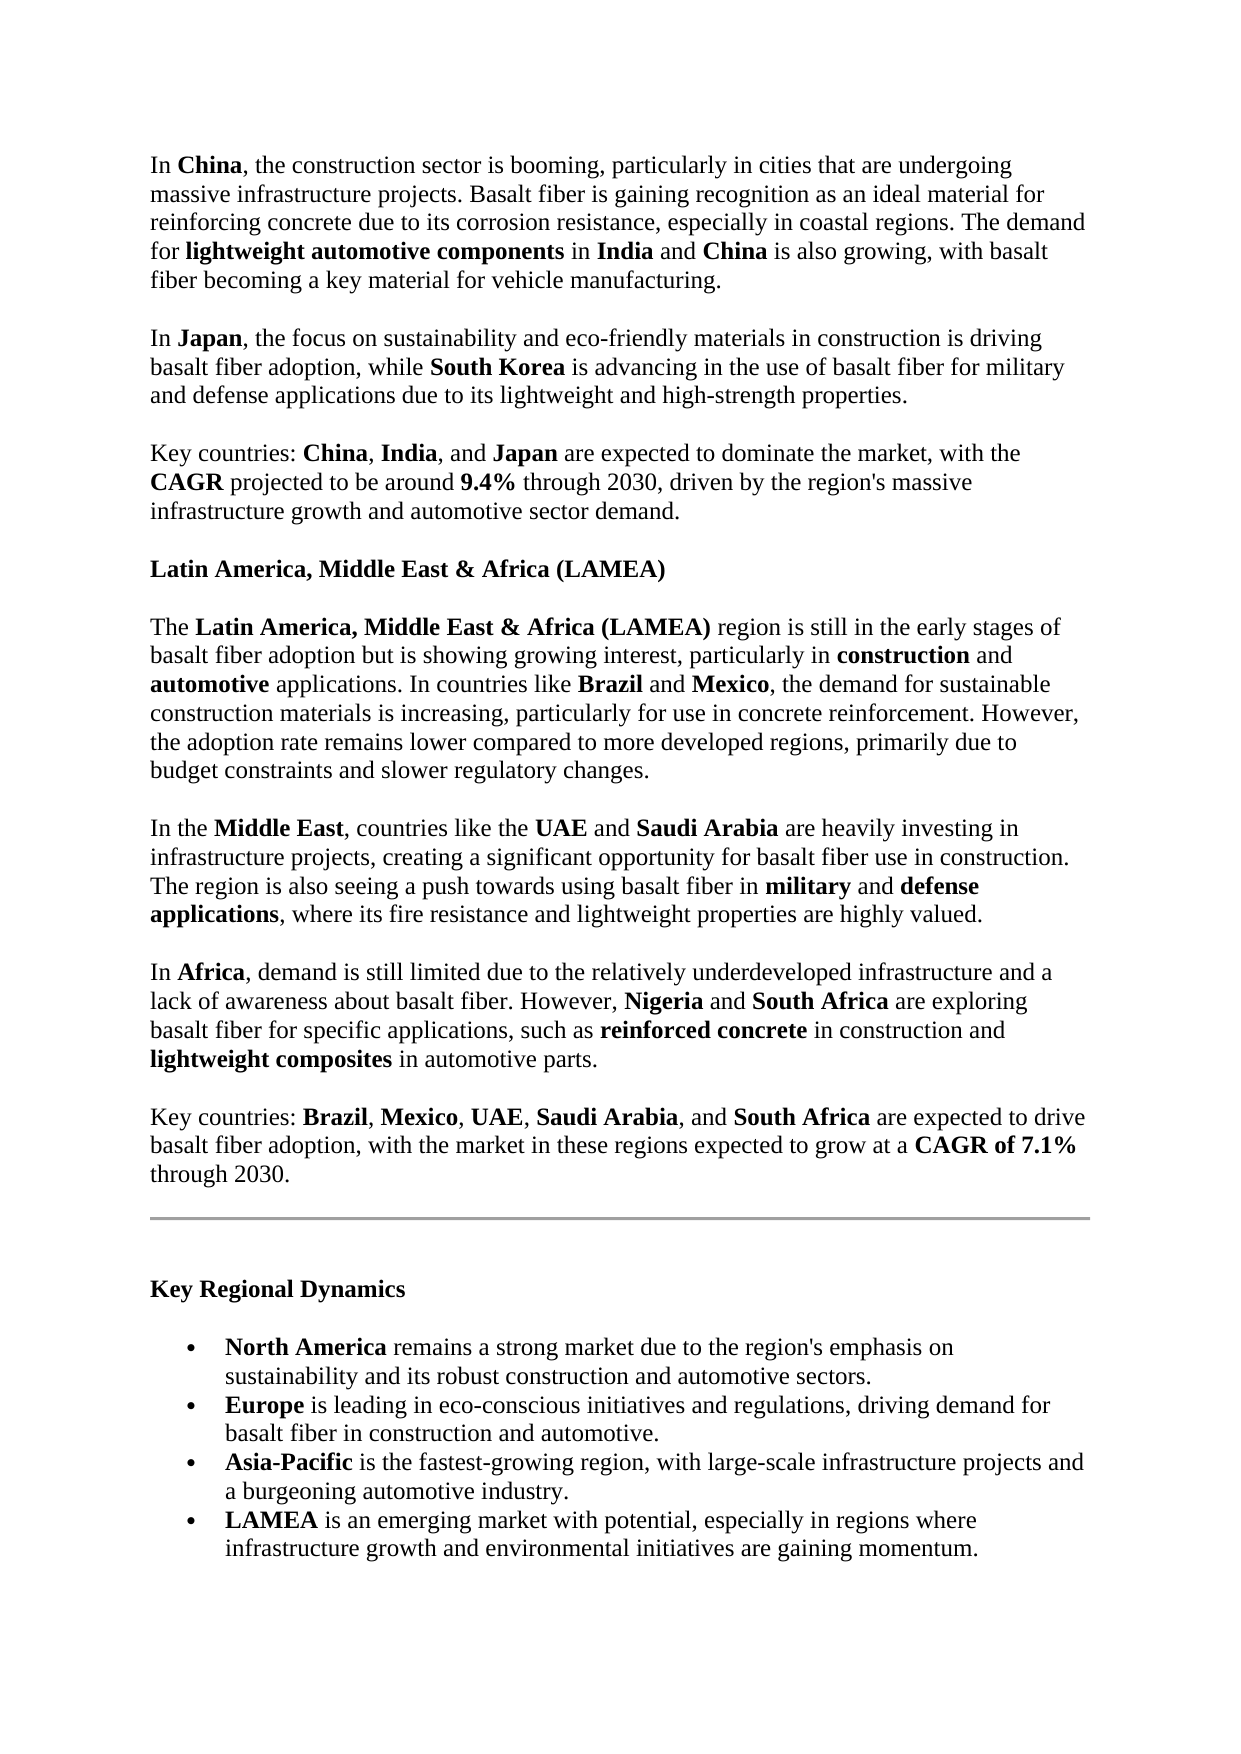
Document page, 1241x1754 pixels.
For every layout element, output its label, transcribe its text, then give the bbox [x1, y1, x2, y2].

text Key countries: China, India, and Japan are expected to dominate the market, with the CAGR projected to be around 9.4% through 2030, driven by the region's massive infrastructure growth and automotive sector demand. [150, 438, 1090, 524]
text The Latin America, Middle East & Africa (LAMEA) region is still in the early stages of basalt fiber adoption but is showing growing interest, particularly in construction and automotive applications. In countries like Brazil and Mexico, the demand for sustainable construction materials is increasing, particularly for use in concrete reinforcement. However, the adoption rate remains lower compared to more developed regions, primarily due to budget constraints and slower regulatory changes. [150, 612, 1090, 784]
text Key Regional Dynamics [150, 1274, 1090, 1303]
text Key countries: Brazil, Mexico, UAE, Saudi Arabia, and South Africa are expected to drive basalt fiber adoption, with the market in these regions expected to grow at a CAGR of 7.1% through 2030. [150, 1102, 1090, 1188]
list Europe is leading in eco-conscious initiatives and regulations, driving demand for basalt fiber in construction and automotive. [187, 1390, 1090, 1447]
list Asia-Pacific is the fastest-growing region, with large-scale infrastructure projects and a burgeoning automotive industry. [187, 1447, 1090, 1505]
list North America remains a strong market due to the region's emphasis on sustainability and its robust construction and automotive sectors. [187, 1332, 1090, 1390]
text Latin America, Middle East & Africa (LAMEA) [150, 554, 1090, 582]
text In Japan, the focus on sustainability and eco-friendly materials in construction is driving basalt fiber adoption, while South Korea is advancing in the use of basalt fiber for military and defense applications due to its lightweight and high-strength properties. [150, 323, 1090, 409]
list LAMEA is an emerging market with potential, especially in regions where infrastructure growth and environmental initiatives are gaining momentum. [187, 1505, 1090, 1562]
text In Africa, demand is still limited due to the relatively underdeveloped infrastructure and a lack of awareness about basalt fiber. However, Nigeria and South Africa are exploring basalt fiber for specific applications, such as reinforced concrete in construction and lightweight composites in automotive parts. [150, 957, 1090, 1072]
text In the Middle East, countries like the UAE and Saudi Arabia are heavily investing in infrastructure projects, creating a significant opportunity for basalt fiber use in construction. The region is also seeing a push towards using basalt fiber in military and defense applications, where its fire resistance and lightweight properties are highly valued. [150, 813, 1090, 928]
text In China, the construction sector is booming, particularly in cities that are undergoing massive infrastructure projects. Basalt fiber is gaining recognition as an ideal material for reinforcing concrete due to its corrosion resistance, especially in coastal regions. The demand for lightweight automotive components in India and China is also growing, with basalt fiber becoming a key material for vehicle manufacturing. [150, 150, 1090, 294]
